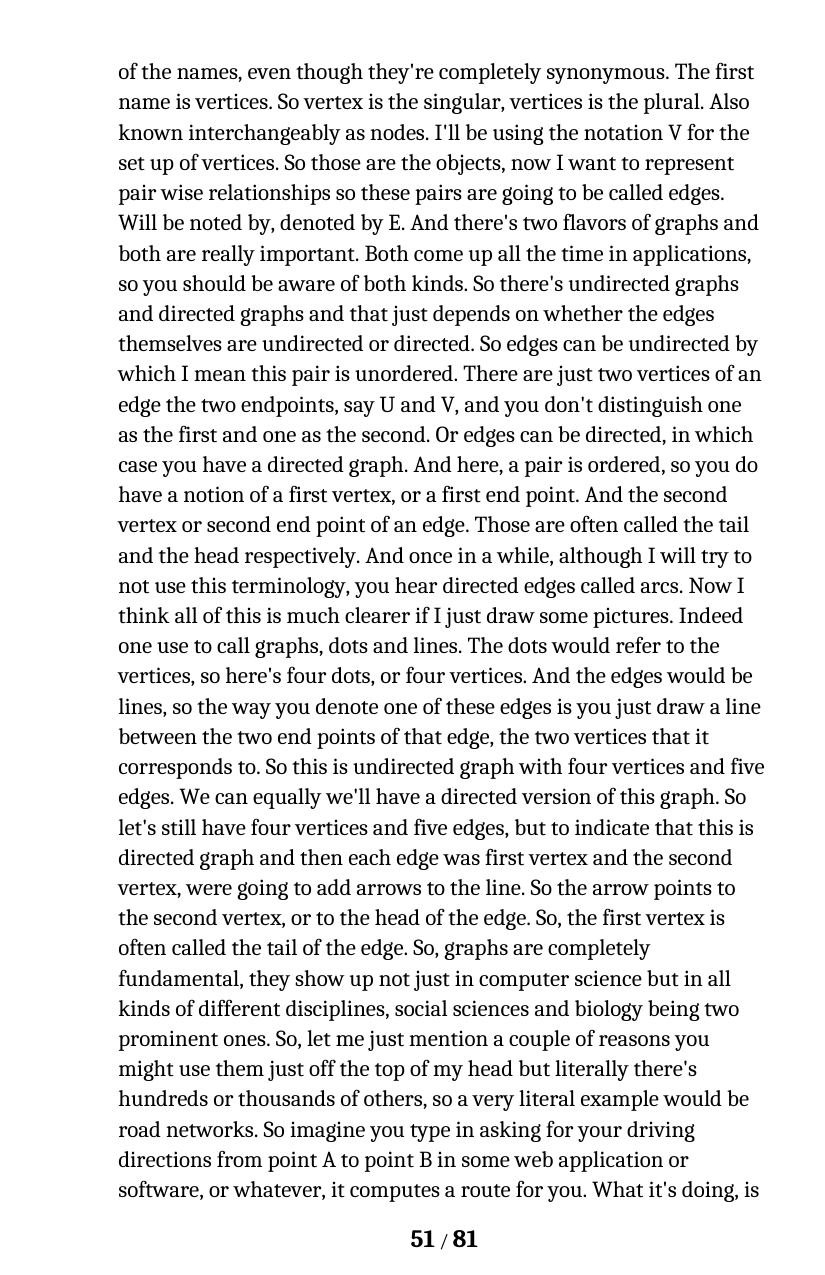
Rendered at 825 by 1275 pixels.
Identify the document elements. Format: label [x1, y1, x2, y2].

text [118, 59, 766, 1203]
